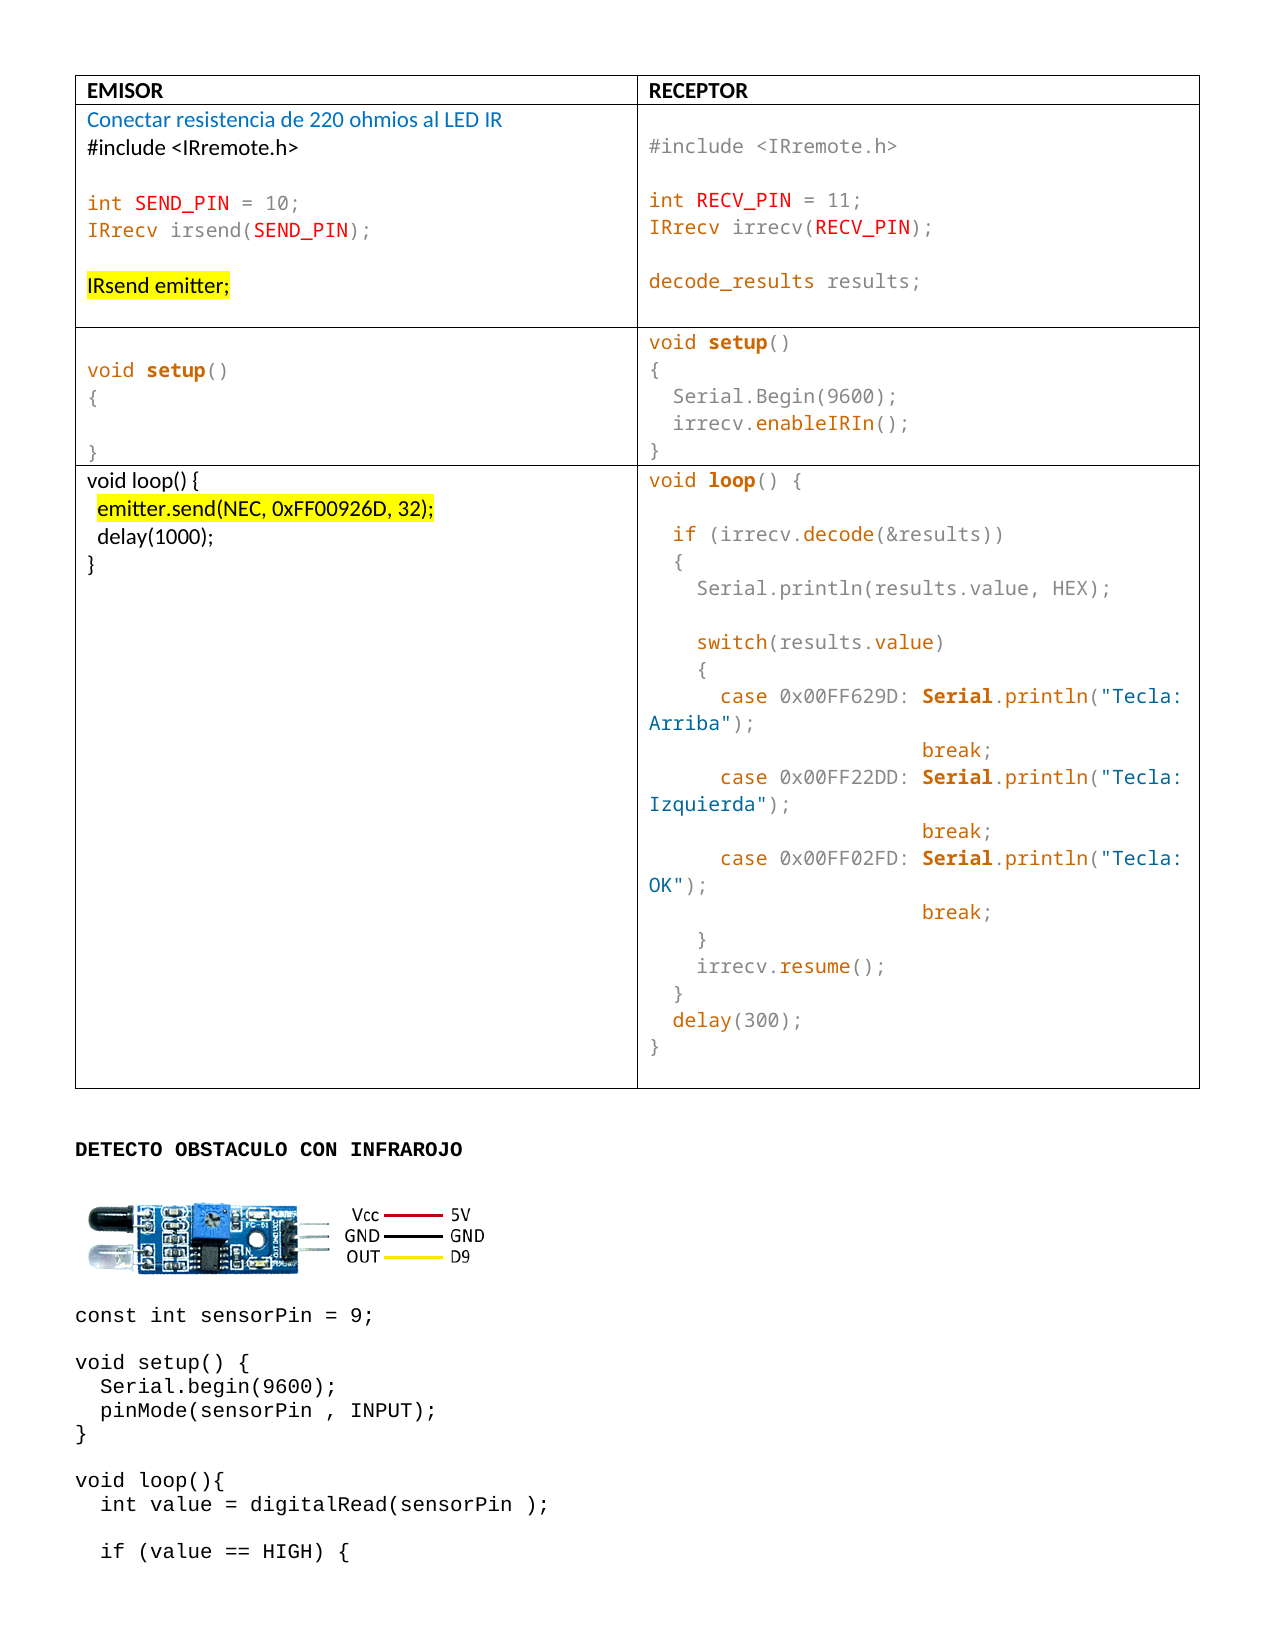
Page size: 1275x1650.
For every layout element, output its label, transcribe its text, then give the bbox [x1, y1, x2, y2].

table_header EMISOR [76, 76, 637, 104]
text DETECTO OBSTACULO CON INFRAROJO [75, 1139, 1200, 1163]
text if (value == HIGH) { [75, 1541, 1200, 1565]
text } [75, 1423, 1200, 1447]
table_cell void loop() { if (irrecv.decode(&results)) { Serial.println(results.value, HEX); switch(results.value) { case 0x00FF629D: Serial.println("Tecla: Arriba"); break; case 0x00FF22DD: Serial.println("Tecla: Izquierda"); break; case 0x00FF02FD: Serial.println("Tecla: OK"); break; } irrecv.resume(); } delay(300); } [638, 466, 1199, 1088]
text void setup() { [75, 1352, 1200, 1376]
text Serial.begin(9600); [75, 1376, 1200, 1399]
table_cell #include <IRremote.h> int RECV_PIN = 11; IRrecv irrecv(RECV_PIN); decode_results results; [638, 105, 1199, 327]
table_cell void loop() { emitter.send(NEC, 0xFF00926D, 32); delay(1000); } [76, 466, 637, 1088]
table_header RECEPTOR [638, 76, 1199, 104]
table_cell void setup() { } [76, 328, 637, 465]
picture [75, 1186, 511, 1282]
text const int sensorPin = 9; [75, 1305, 1200, 1329]
table_cell void setup() { Serial.Begin(9600); irrecv.enableIRIn(); } [638, 328, 1199, 465]
text pinMode(sensorPin , INPUT); [75, 1399, 1200, 1423]
text int value = digitalRead(sensorPin ); [75, 1494, 1200, 1518]
text void loop(){ [75, 1471, 1200, 1494]
table_cell Conectar resistencia de 220 ohmios al LED IR #include <IRremote.h> int SEND_PIN = 10; IRrecv irsend(SEND_PIN); IRsend emitter; [76, 105, 637, 327]
